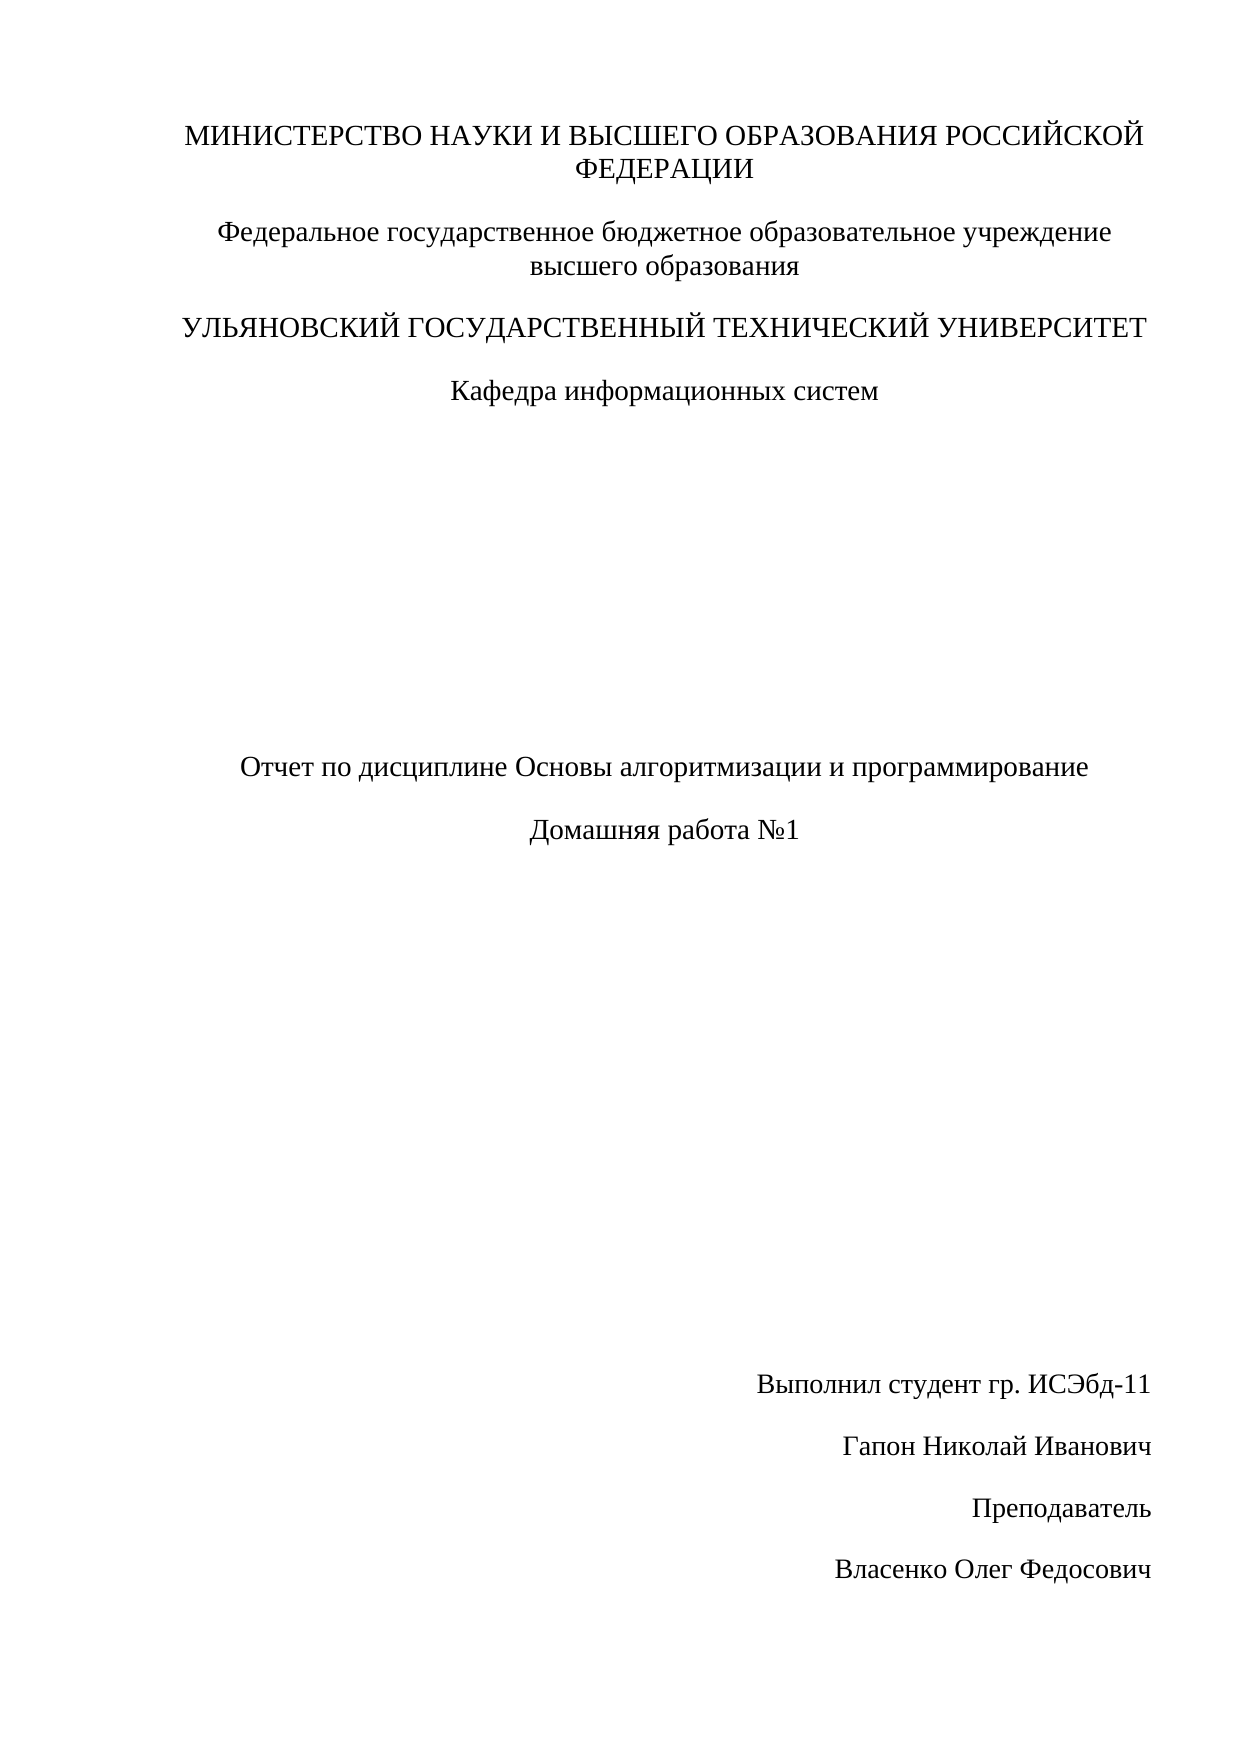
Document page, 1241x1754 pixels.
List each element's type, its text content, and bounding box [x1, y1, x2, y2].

text Власенко Олег Федосович [177, 1552, 1152, 1584]
text МИНИСТЕРСТВО НАУКИ И ВЫСШЕГО ОБРАЗОВАНИЯ РОССИЙСКОЙ ФЕДЕРАЦИИ [177, 118, 1152, 185]
text Гапон Николай Иванович [177, 1429, 1152, 1461]
text Выполнил студент гр. ИСЭбд-11 [177, 1367, 1152, 1400]
text Кафедра информационных систем [177, 373, 1152, 407]
text Преподаватель [177, 1491, 1152, 1523]
text Отчет по дисциплине Основы алгоритмизации и программирование [177, 749, 1152, 783]
text Федеральное государственное бюджетное образовательное учреждение высшего образования [177, 214, 1152, 281]
text Домашняя работа №1 [177, 812, 1152, 846]
text УЛЬЯНОВСКИЙ ГОСУДАРСТВЕННЫЙ ТЕХНИЧЕСКИЙ УНИВЕРСИТЕТ [177, 311, 1152, 344]
